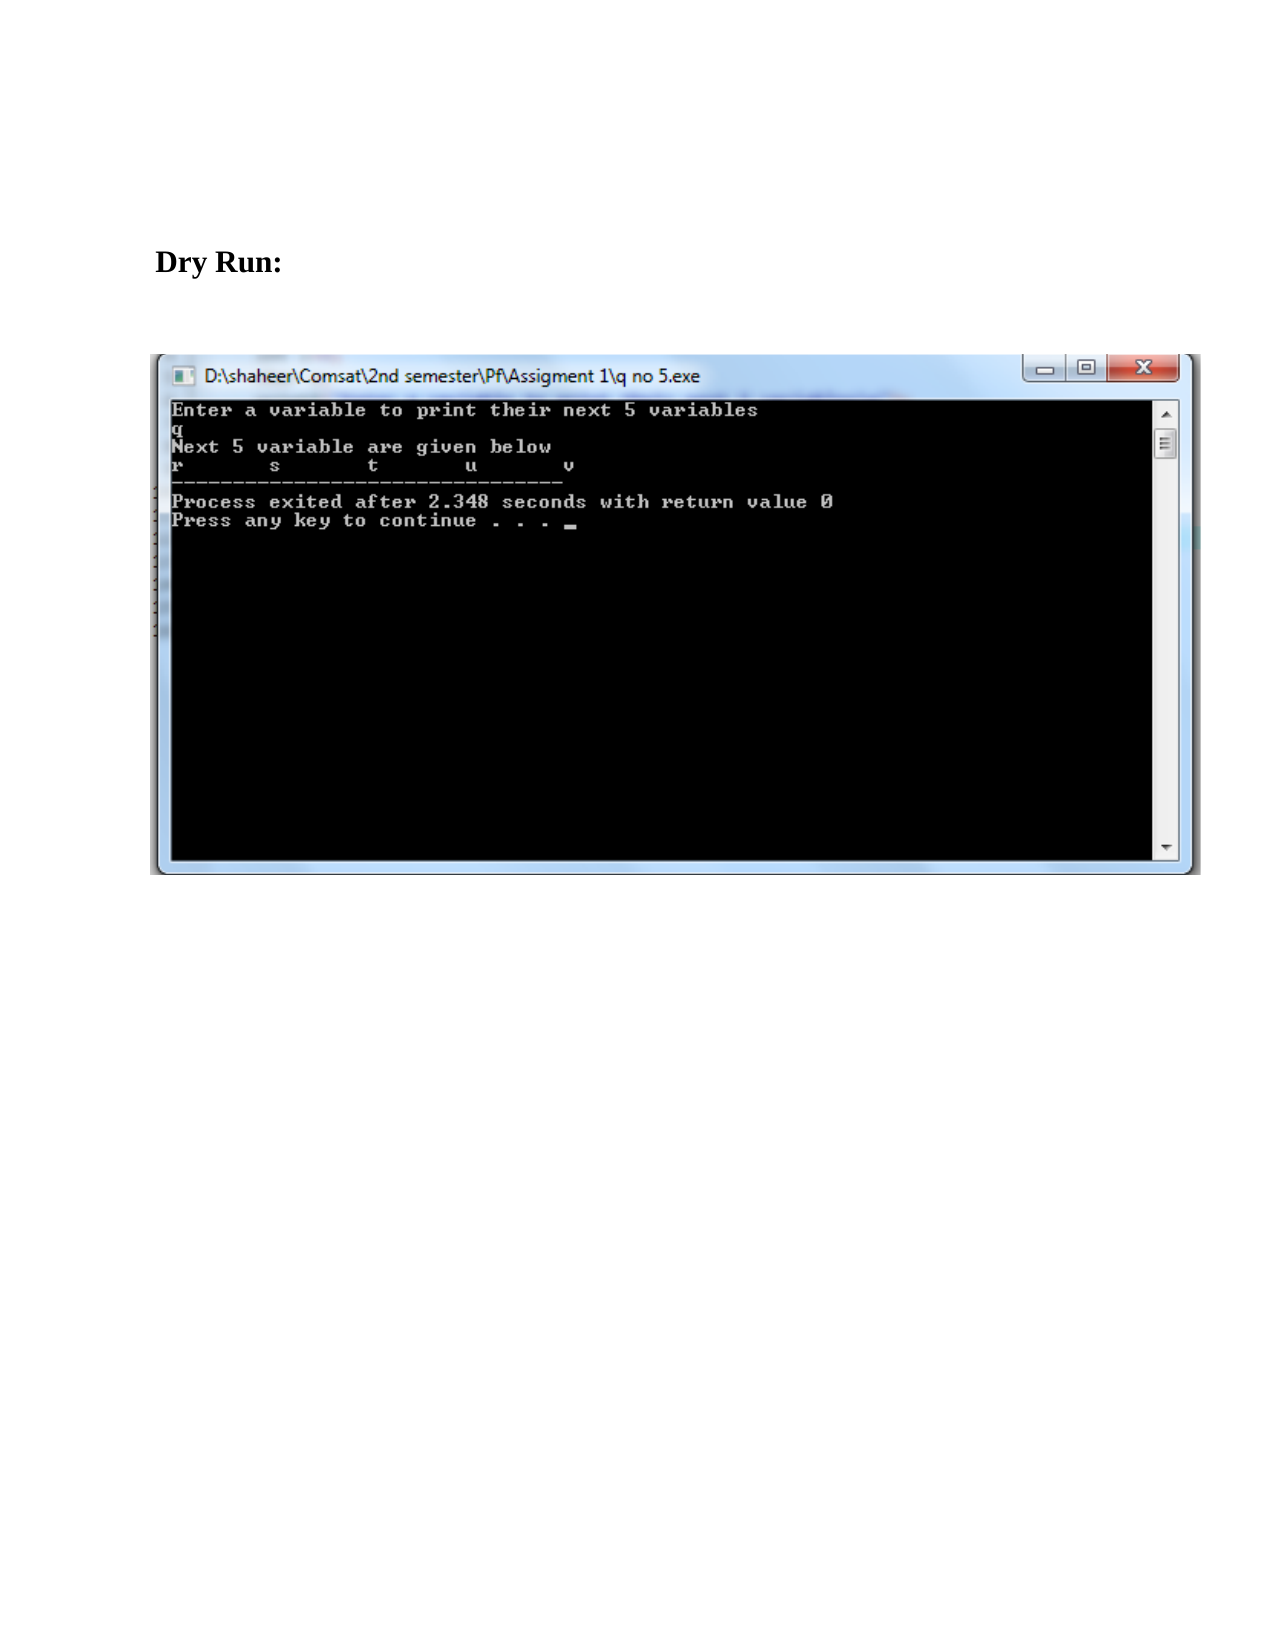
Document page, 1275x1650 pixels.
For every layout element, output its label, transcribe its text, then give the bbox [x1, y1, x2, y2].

text Dry Run: [150, 244, 1125, 280]
picture [150, 354, 1201, 875]
